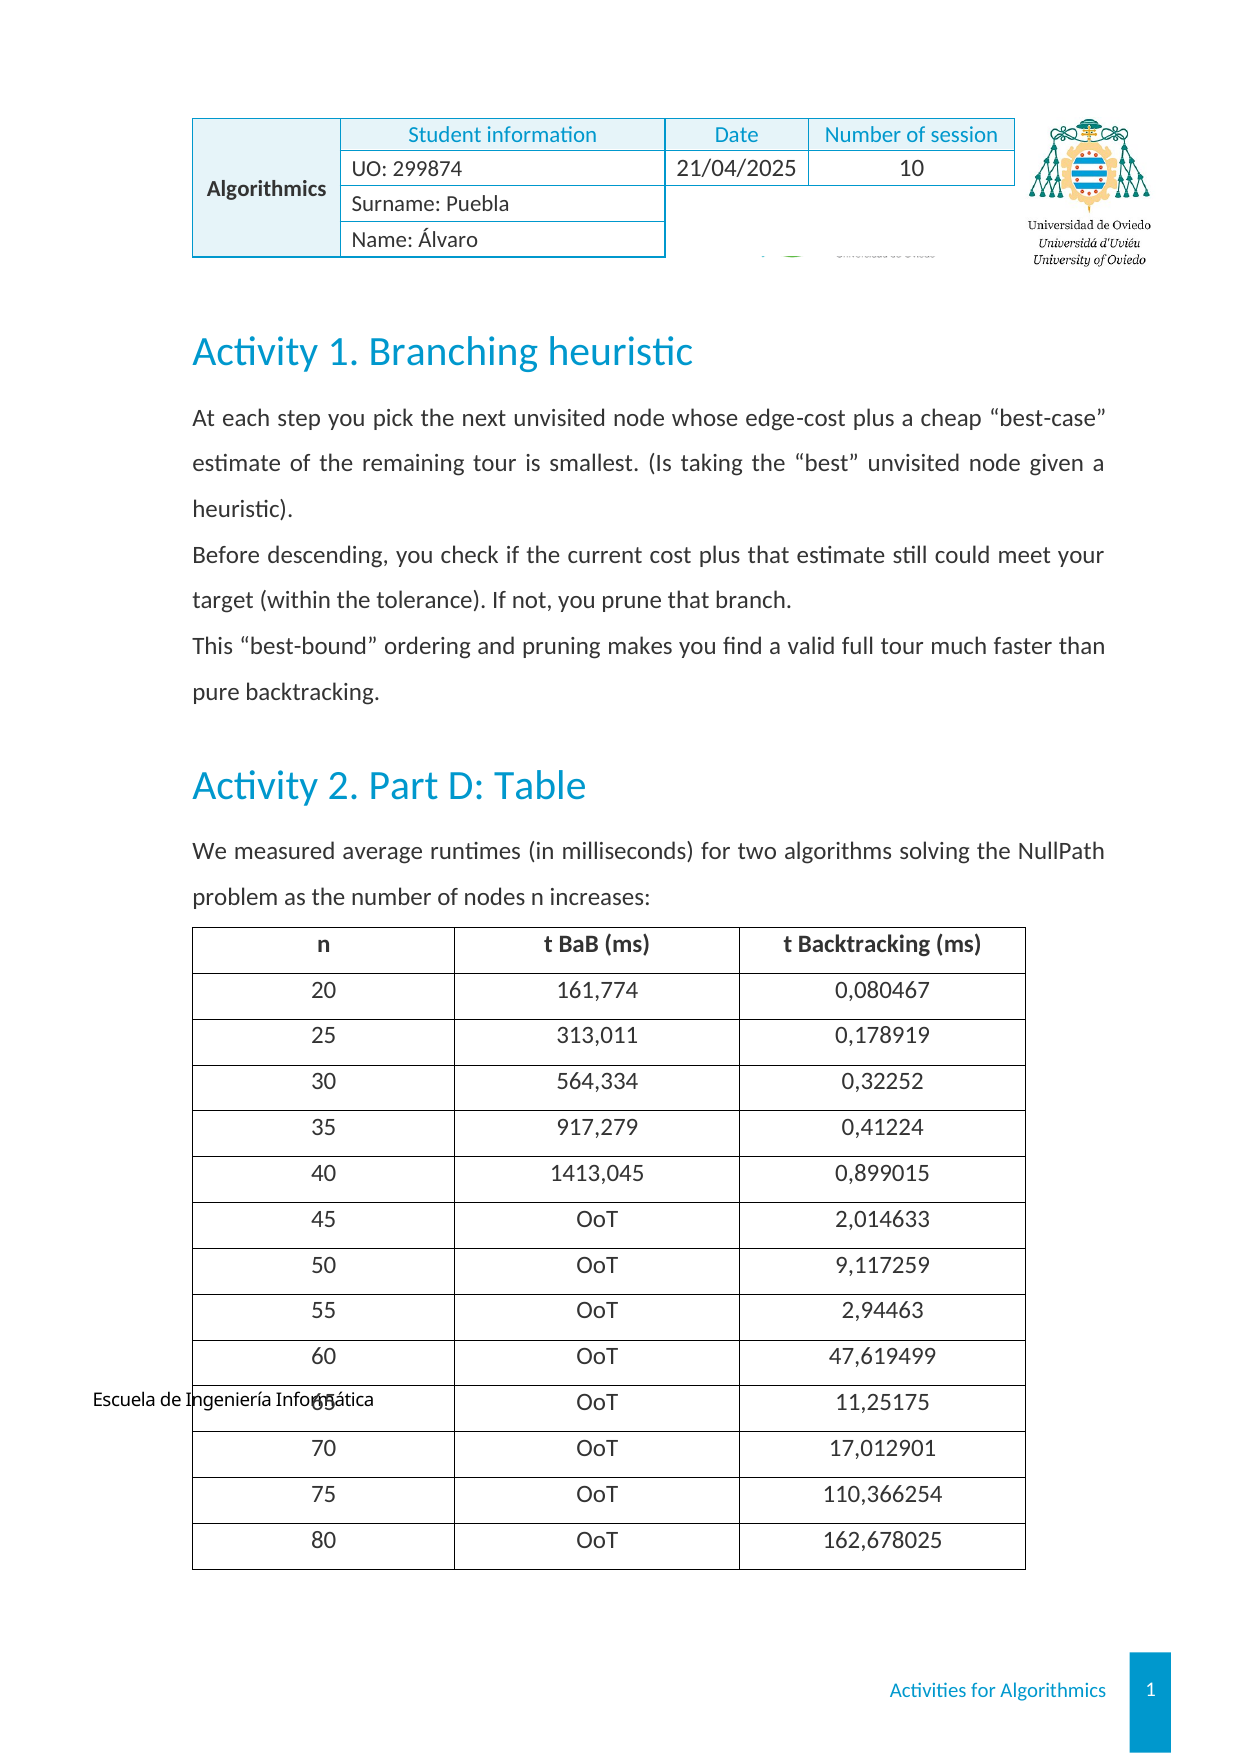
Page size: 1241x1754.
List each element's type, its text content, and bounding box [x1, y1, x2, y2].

table_cell 60 [193, 1341, 454, 1385]
text We measured average runtimes (in milliseconds) for two algorithms solving the NullPath problem as the number of nodes n increases: [192, 836, 1106, 912]
table_cell 0,32252 [740, 1066, 1025, 1110]
table_cell OoT [455, 1524, 739, 1569]
table_cell 917,279 [455, 1111, 739, 1156]
text Activity 1. Branching heuristic [192, 325, 1106, 376]
table_cell 0,178919 [740, 1020, 1025, 1064]
table_cell 50 [193, 1249, 454, 1294]
table_cell OoT [455, 1203, 739, 1248]
table_cell OoT [455, 1341, 739, 1385]
table_cell 45 [193, 1203, 454, 1248]
table_header t BaB (ms) [455, 928, 739, 973]
text This “best-bound” ordering and pruning makes you find a valid full tour much faster than pure backtracking. [192, 630, 1106, 707]
table_cell 25 [193, 1020, 454, 1064]
table_cell 30 [193, 1066, 454, 1110]
table_cell 110,366254 [740, 1478, 1025, 1523]
table_cell 17,012901 [740, 1432, 1025, 1477]
text At each step you pick the next unvisited node whose edge-cost plus a cheap “best-case” estimate of the remaining tour is smallest. (Is taking the “best” unvisited node given a heuristic). [192, 402, 1106, 524]
table_cell 313,011 [455, 1020, 739, 1064]
table_cell 47,619499 [740, 1341, 1025, 1385]
table_cell 0,41224 [740, 1111, 1025, 1156]
table_cell OoT [455, 1478, 739, 1523]
table_cell 161,774 [455, 974, 739, 1019]
table_header t Backtracking (ms) [740, 928, 1025, 973]
table_cell 1413,045 [455, 1157, 739, 1202]
picture [1020, 117, 1158, 268]
table_cell 162,678025 [740, 1524, 1025, 1569]
text Activity 2. Part D: Table [192, 759, 1106, 810]
text Before descending, you check if the current cost plus that estimate still could meet your target (within the tolerance). If not, you prune that branch. [192, 539, 1106, 615]
table_cell 2,94463 [740, 1295, 1025, 1339]
picture [756, 256, 938, 279]
table_cell 40 [193, 1157, 454, 1202]
table_cell 11,25175 [740, 1386, 1025, 1431]
table_cell OoT [455, 1386, 739, 1431]
table_cell OoT [455, 1432, 739, 1477]
table_cell 2,014633 [740, 1203, 1025, 1248]
table_cell 70 [193, 1432, 454, 1477]
table_cell 564,334 [455, 1066, 739, 1110]
table_cell 0,899015 [740, 1157, 1025, 1202]
table_cell 20 [193, 974, 454, 1019]
table_cell 35 [193, 1111, 454, 1156]
table_cell 65 [193, 1386, 454, 1431]
table_cell 55 [193, 1295, 454, 1339]
table_cell 9,117259 [740, 1249, 1025, 1294]
table_cell 75 [193, 1478, 454, 1523]
table_cell OoT [455, 1295, 739, 1339]
table_cell 0,080467 [740, 974, 1025, 1019]
table_cell 80 [193, 1524, 454, 1569]
table_cell OoT [455, 1249, 739, 1294]
table_header n [193, 928, 454, 973]
